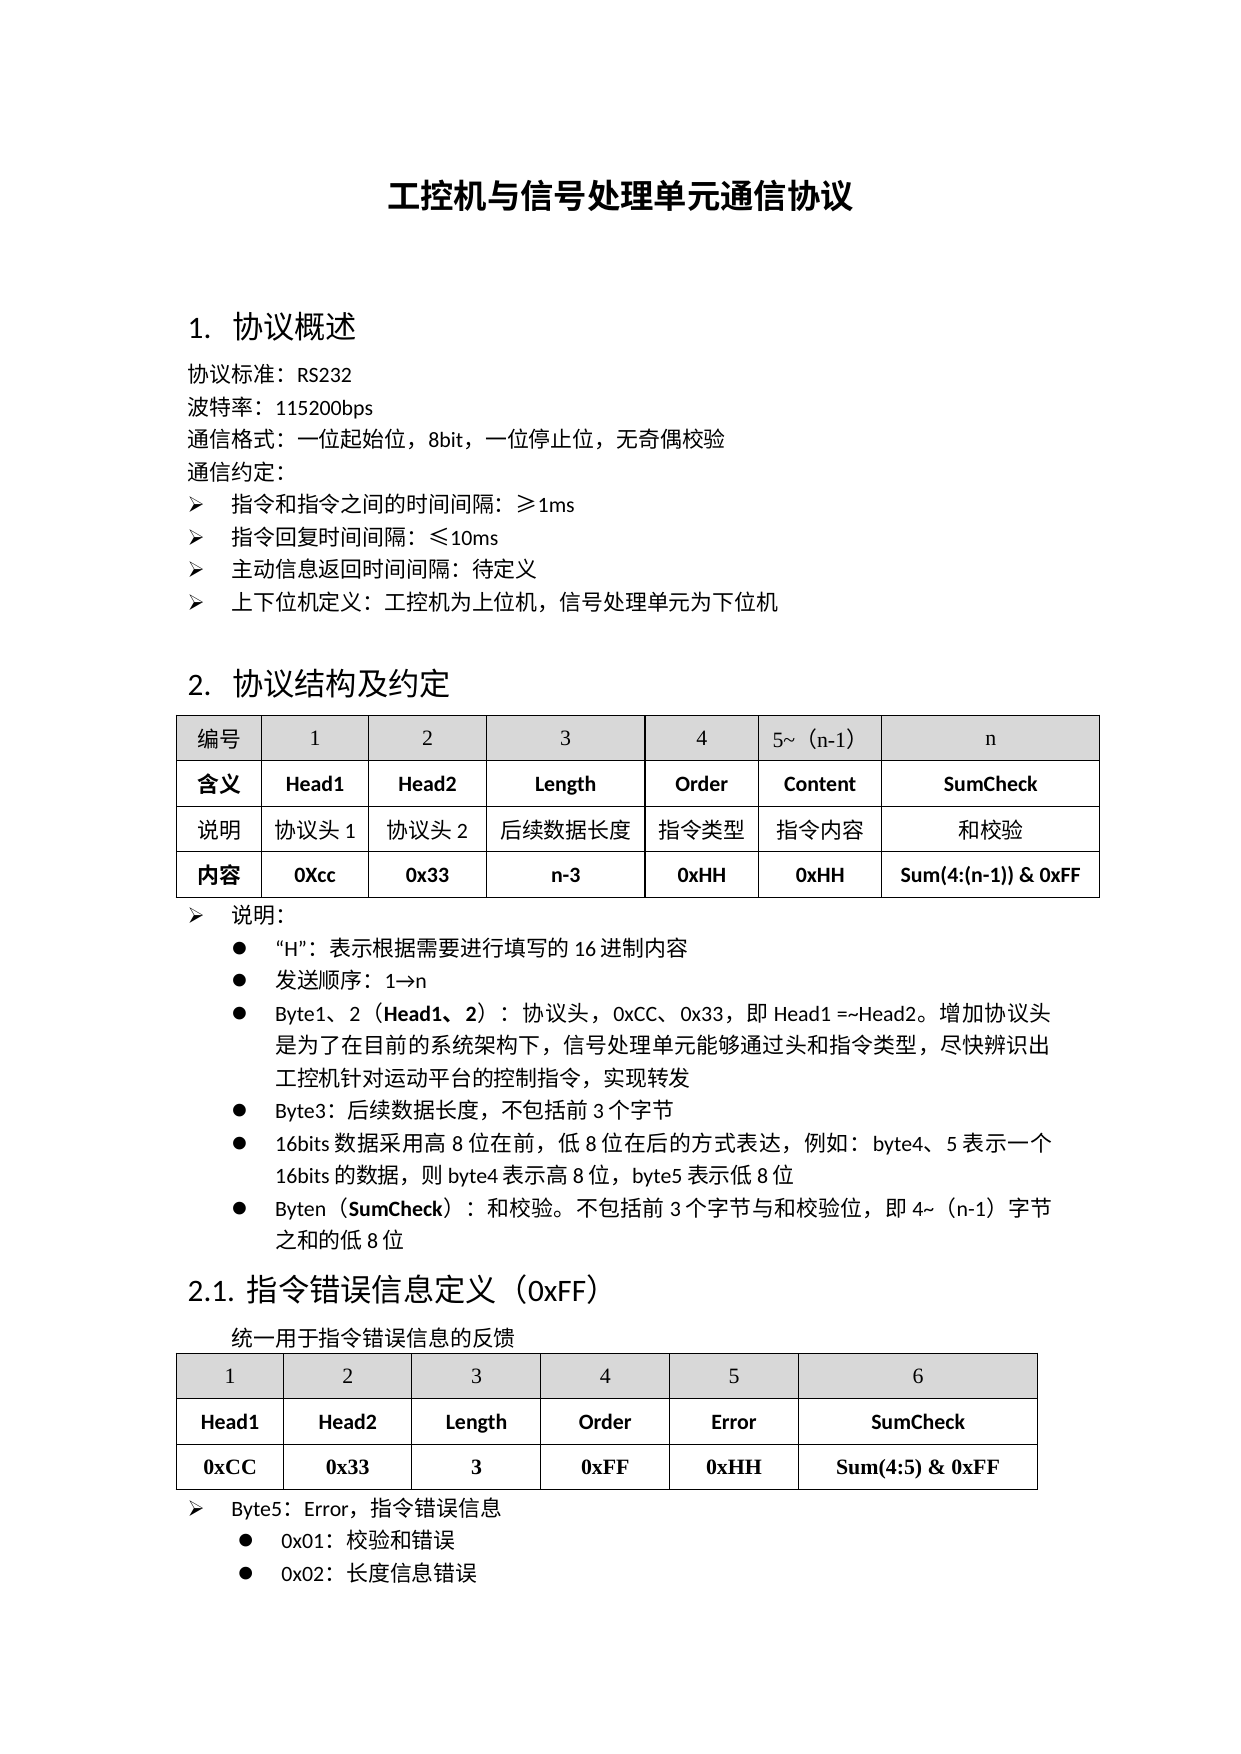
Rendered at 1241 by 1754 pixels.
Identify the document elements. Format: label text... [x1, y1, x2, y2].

list 主动信息返回时间间隔：待定义 [187, 552, 1053, 584]
list 上下位机定义：工控机为上位机，信号处理单元为下位机 [187, 584, 1053, 617]
table_header 2 [284, 1354, 411, 1398]
table_header n [882, 716, 1099, 760]
list 发送顺序：1→n [231, 963, 1053, 995]
table_header 5 [670, 1354, 798, 1398]
list Byte5：Error，指令错误信息 [187, 1490, 1053, 1523]
table_cell Head1 [177, 1399, 283, 1444]
table_cell 协议头1 [262, 807, 368, 851]
subtitle 指令错误信息定义（0xFF） [187, 1255, 1053, 1320]
table_cell Length [487, 761, 644, 806]
table_cell n-3 [487, 852, 644, 897]
table_cell Order [541, 1399, 669, 1444]
list 0x02：长度信息错误 [237, 1555, 1053, 1588]
table_header 3 [487, 716, 644, 760]
table_header 3 [412, 1354, 540, 1398]
table_cell Order [646, 761, 758, 806]
table_cell 说明 [177, 807, 261, 851]
table_cell Sum(4:5) & 0xFF [799, 1445, 1037, 1489]
table_cell 0x33 [284, 1445, 411, 1489]
table_cell SumCheck [799, 1399, 1037, 1444]
table_header 4 [646, 716, 758, 760]
table_cell 0xFF [541, 1445, 669, 1489]
list Byten（SumCheck）：和校验。不包括前3个字节与和校验位，即4~（n-1）字节之和的低8位 [231, 1190, 1053, 1255]
list 0x01：校验和错误 [237, 1523, 1053, 1555]
table_cell 和校验 [882, 807, 1099, 851]
list 说明： [187, 898, 1053, 930]
table_cell Head2 [369, 761, 486, 806]
text 通信约定： [187, 454, 1053, 487]
text 波特率：115200bps [187, 389, 1053, 422]
table_cell SumCheck [882, 761, 1099, 806]
table_header 编号 [177, 716, 261, 760]
table_cell 内容 [177, 852, 261, 897]
table_cell 协议头2 [369, 807, 486, 851]
text 协议标准：RS232 [187, 357, 1053, 389]
table_cell Content [759, 761, 881, 806]
table_cell 含义 [177, 761, 261, 806]
table_cell 指令类型 [646, 807, 758, 851]
table_header 1 [177, 1354, 283, 1398]
list Byte3：后续数据长度，不包括前3个字节 [231, 1093, 1053, 1125]
table_cell Error [670, 1399, 798, 1444]
table_header 4 [541, 1354, 669, 1398]
table_cell 0xHH [670, 1445, 798, 1489]
text 统一用于指令错误信息的反馈 [187, 1320, 1053, 1353]
table_header 6 [799, 1354, 1037, 1398]
table_cell Length [412, 1399, 540, 1444]
subtitle 协议概述 [187, 292, 1053, 357]
subtitle 协议结构及约定 [187, 649, 1053, 714]
table_cell Head1 [262, 761, 368, 806]
table_header 5~（n-1） [759, 716, 881, 760]
text 通信格式：一位起始位，8bit，一位停止位，无奇偶校验 [187, 422, 1053, 454]
table_cell 3 [412, 1445, 540, 1489]
list 指令回复时间间隔：≤10ms [187, 519, 1053, 552]
list Byte1、2（Head1、2）：协议头，0xCC、0x33，即Head1 =~Head2。增加协议头是为了在目前的系统架构下，信号处理单元能够通过头和指令类型，尽快辨识出工控机针对运动平台的控制指令，实现转发 [231, 995, 1053, 1093]
list 指令和指令之间的时间间隔：≥1ms [187, 487, 1053, 519]
table_cell 0xHH [759, 852, 881, 897]
table_cell 0x33 [369, 852, 486, 897]
list “H”：表示根据需要进行填写的16进制内容 [231, 930, 1053, 963]
table_cell Sum(4:(n-1)) & 0xFF [882, 852, 1099, 897]
table_header 2 [369, 716, 486, 760]
table_cell 指令内容 [759, 807, 881, 851]
text 工控机与信号处理单元通信协议 [187, 162, 1053, 227]
table_header 1 [262, 716, 368, 760]
table_cell 0xCC [177, 1445, 283, 1489]
table_cell 0Xcc [262, 852, 368, 897]
table_cell 0xHH [646, 852, 758, 897]
table_cell 后续数据长度 [487, 807, 644, 851]
table_cell Head2 [284, 1399, 411, 1444]
list 16bits数据采用高8位在前，低8位在后的方式表达，例如：byte4、5表示一个16bits的数据，则byte4表示高8位，byte5表示低8位 [231, 1125, 1053, 1190]
